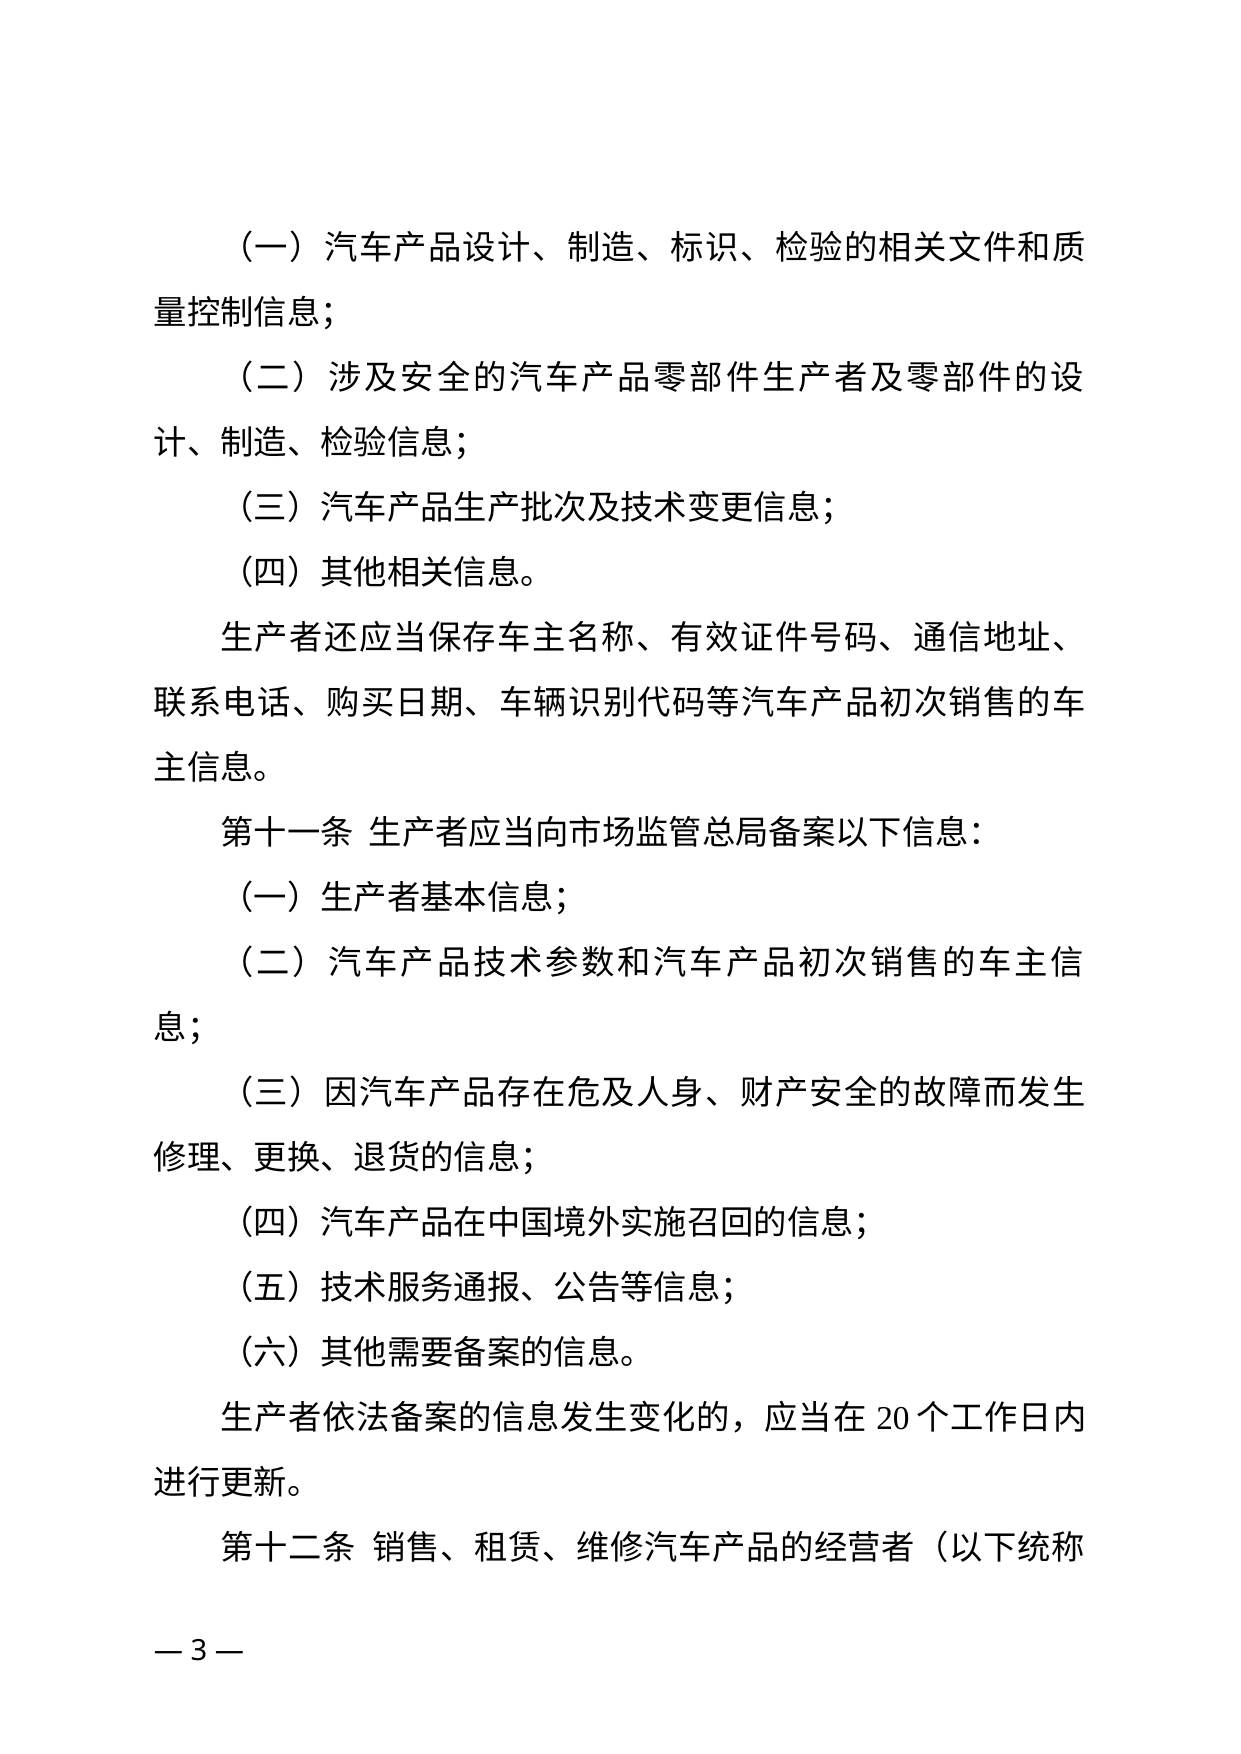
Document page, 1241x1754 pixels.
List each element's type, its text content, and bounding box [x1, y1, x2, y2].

text （四）汽车产品在中国境外实施召回的信息； [153, 1187, 1087, 1252]
text （五）技术服务通报、公告等信息； [153, 1252, 1087, 1317]
text （三）因汽车产品存在危及人身、财产安全的故障而发生修理、更换、退货的信息； [153, 1057, 1087, 1187]
text 生产者还应当保存车主名称、有效证件号码、通信地址、联系电话、购买日期、车辆识别代码等汽车产品初次销售的车主信息。 [153, 602, 1087, 797]
text （二）汽车产品技术参数和汽车产品初次销售的车主信息； [153, 927, 1087, 1057]
text （三）汽车产品生产批次及技术变更信息； [153, 472, 1087, 537]
text 第十一条 生产者应当向市场监管总局备案以下信息： [153, 797, 1087, 862]
text （一）汽车产品设计、制造、标识、检验的相关文件和质量控制信息； [153, 212, 1087, 342]
text （一）生产者基本信息； [153, 862, 1087, 927]
text （二）涉及安全的汽车产品零部件生产者及零部件的设计、制造、检验信息； [153, 342, 1087, 472]
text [153, 1512, 1087, 1577]
text （四）其他相关信息。 [153, 537, 1087, 602]
text （六）其他需要备案的信息。 [153, 1317, 1087, 1382]
text 生产者依法备案的信息发生变化的，应当在20个工作日内进行更新。 [153, 1382, 1087, 1512]
